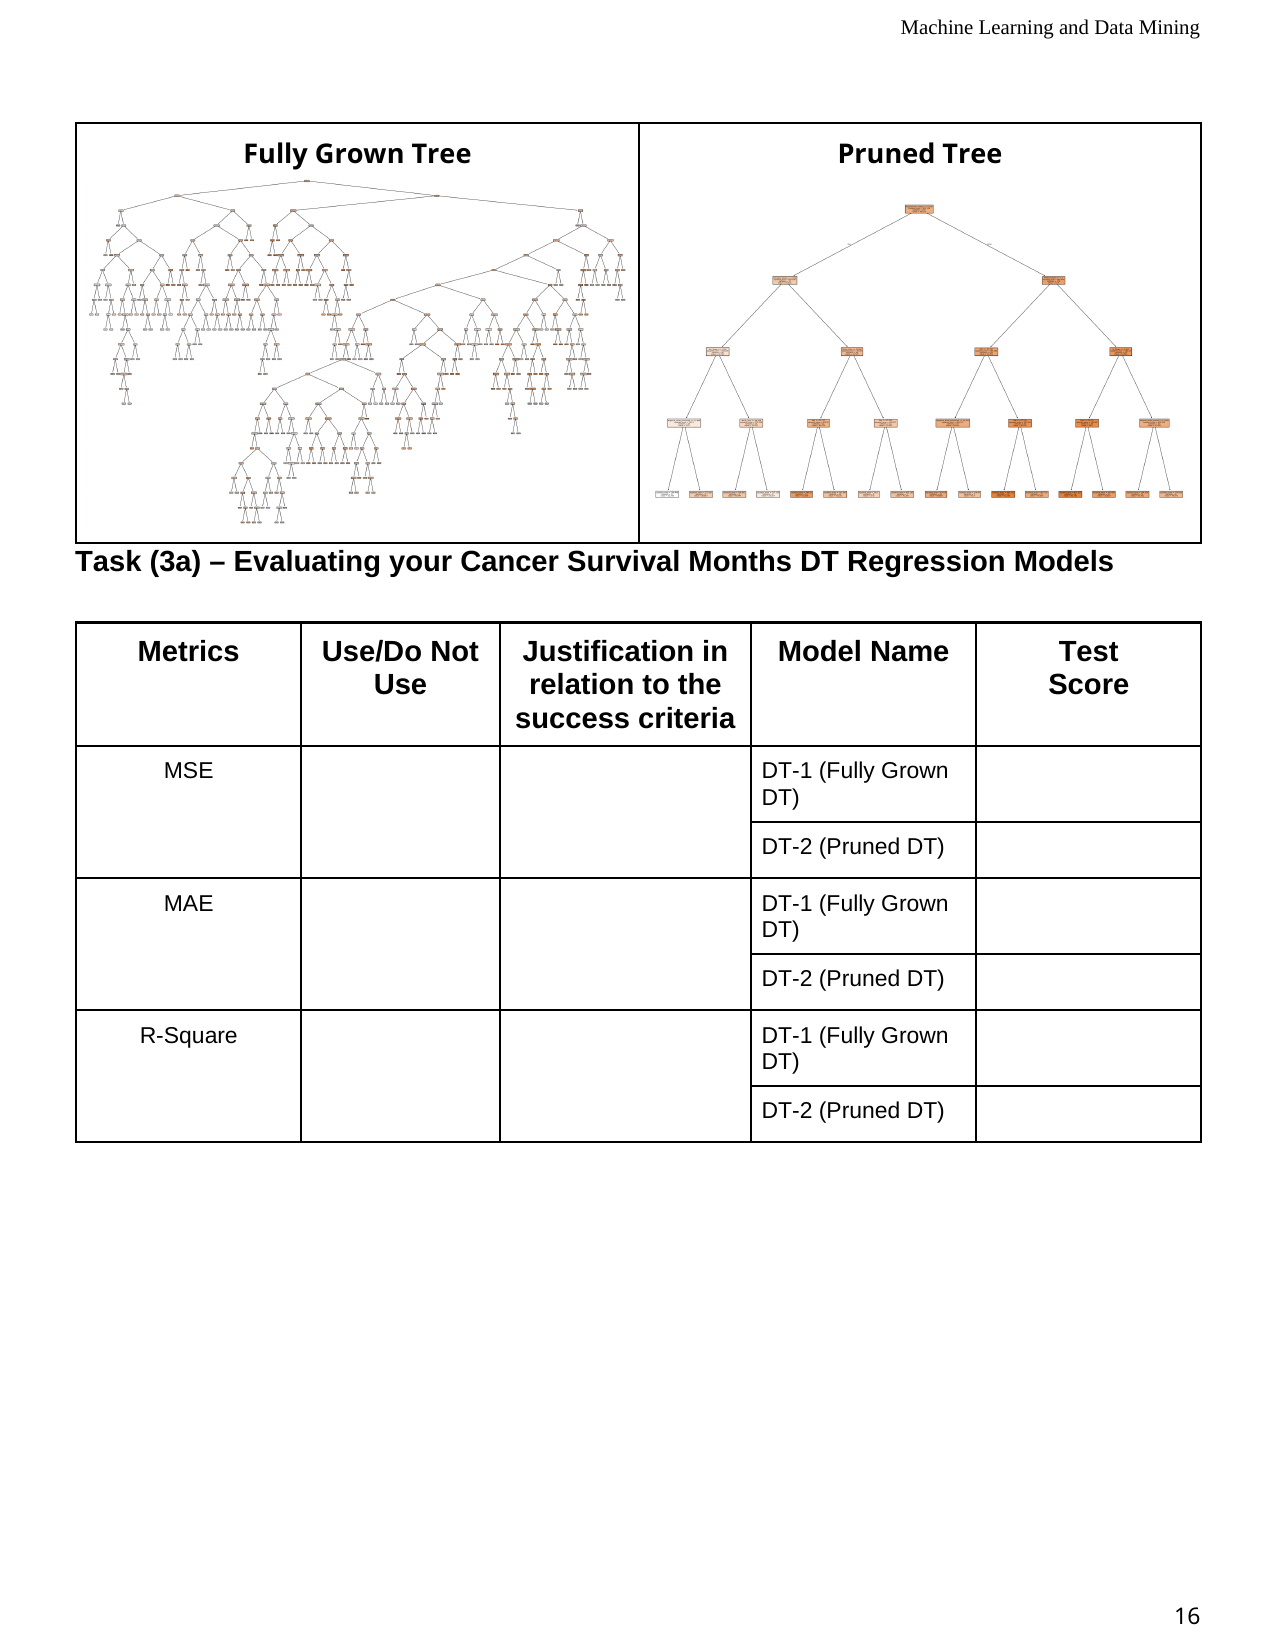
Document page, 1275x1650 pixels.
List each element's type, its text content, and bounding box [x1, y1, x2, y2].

table_cell DT-2 (Pruned DT) [752, 823, 975, 877]
table_header Fully Grown Tree [77, 124, 638, 542]
table_cell [977, 1087, 1200, 1141]
table_cell DT-1 (Fully Grown DT) [752, 1011, 975, 1085]
table_header Use/Do Not Use [302, 624, 499, 745]
table_header Metrics [77, 624, 300, 745]
table_cell [977, 1011, 1200, 1085]
table_cell DT-2 (Pruned DT) [752, 955, 975, 1009]
table_cell DT-1 (Fully Grown DT) [752, 747, 975, 821]
table_cell MSE [77, 747, 300, 877]
table_cell [501, 1011, 750, 1141]
table_header Test Score [977, 624, 1200, 745]
table_header Model Name [752, 624, 975, 745]
table_cell [977, 823, 1200, 877]
table_cell DT-2 (Pruned DT) [752, 1087, 975, 1141]
table_cell [302, 879, 499, 1009]
table_cell [501, 747, 750, 877]
table_cell [977, 879, 1200, 953]
table_cell [977, 747, 1200, 821]
table_header Pruned Tree [640, 124, 1200, 542]
table_cell MAE [77, 879, 300, 1009]
text Task (3a) – Evaluating your Cancer Survival Months DT Regression Models [75, 544, 1200, 578]
table_cell [977, 955, 1200, 1009]
table_cell DT-1 (Fully Grown DT) [752, 879, 975, 953]
table_header Justification in relation to the success criteria [501, 624, 750, 745]
picture [86, 171, 628, 532]
table_cell [302, 747, 499, 877]
table_cell R-Square [77, 1011, 300, 1141]
table_cell [501, 879, 750, 1009]
table_cell [302, 1011, 499, 1141]
picture [648, 171, 1190, 532]
